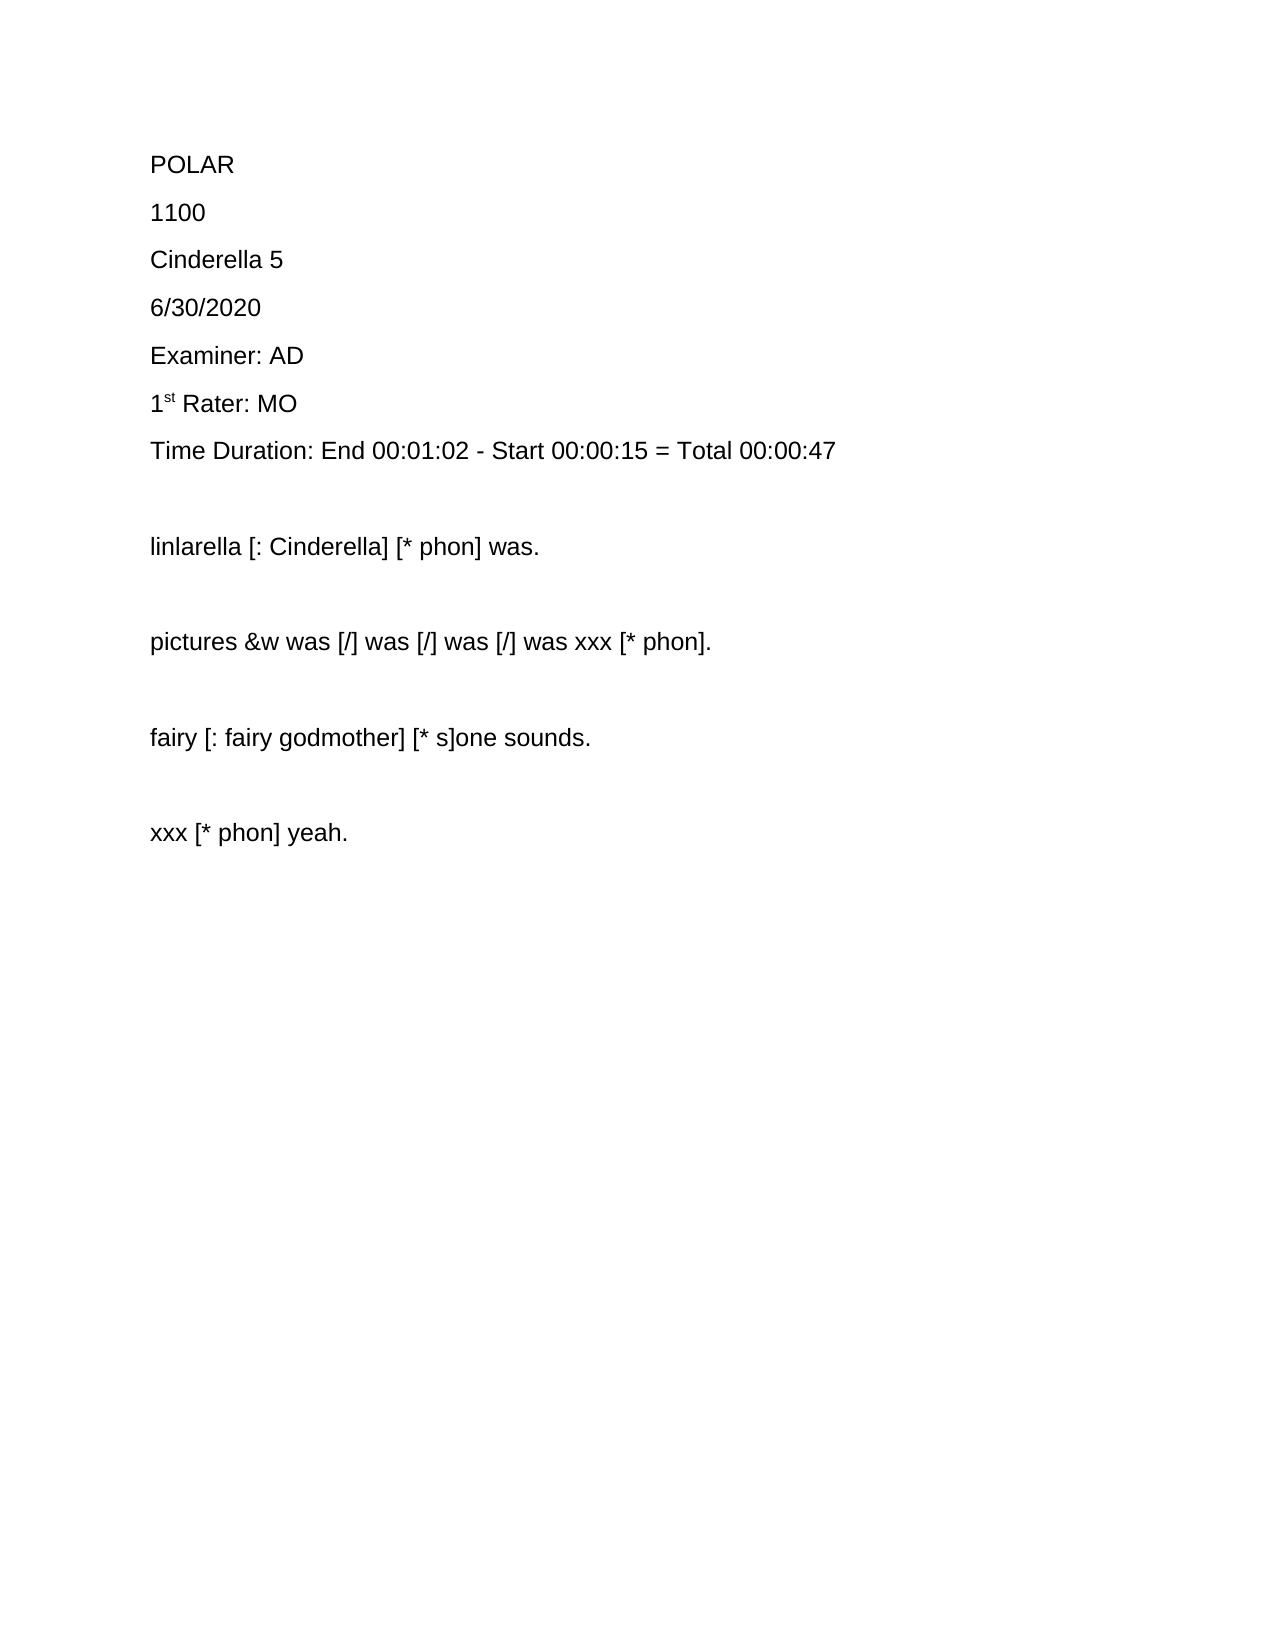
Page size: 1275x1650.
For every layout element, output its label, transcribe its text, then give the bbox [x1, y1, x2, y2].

text 6/30/2020 [150, 293, 1125, 322]
text pictures &w was [/] was [/] was [/] was xxx [* phon]. [150, 627, 1125, 656]
text POLAR [150, 150, 1125, 179]
text Time Duration: End 00:01:02 - Start 00:00:15 = Total 00:00:47 [150, 436, 1125, 465]
text Examiner: AD [150, 341, 1125, 369]
text 1100 [150, 198, 1125, 226]
text 1st Rater: MO [150, 388, 1125, 417]
text Cinderella 5 [150, 245, 1125, 274]
text fairy [: fairy godmother] [* s]one sounds. [150, 722, 1125, 751]
text linlarella [: Cinderella] [* phon] was. [150, 532, 1125, 560]
text xxx [* phon] yeah. [150, 818, 1125, 847]
